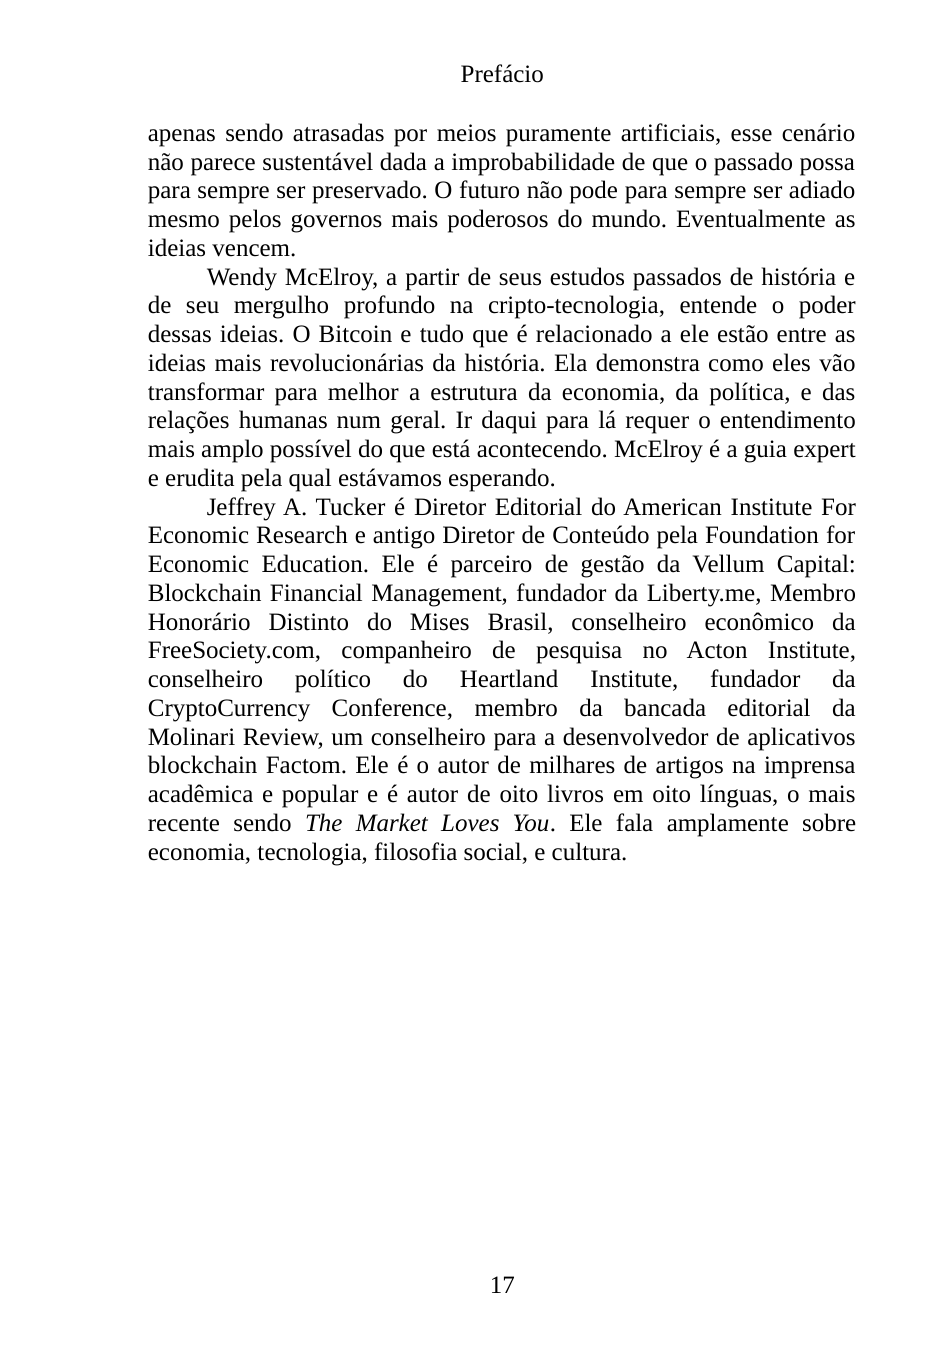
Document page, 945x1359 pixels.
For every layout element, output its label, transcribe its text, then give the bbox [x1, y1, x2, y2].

text Jeffrey A. Tucker é Diretor Editorial do American Institute For Economic Research e antigo Diretor de Conteúdo pela Foundation for Economic Education. Ele é parceiro de gestão da Vellum Capital: Blockchain Financial Management, fundador da Liberty.me, Membro Honorário Distinto do Mises Brasil, conselheiro econômico da FreeSociety.com, companheiro de pesquisa no Acton Institute, conselheiro político do Heartland Institute, fundador da CryptoCurrency Conference, membro da bancada editorial da Molinari Review, um conselheiro para a desenvolvedor de aplicativos blockchain Factom. Ele é o autor de milhares de artigos na imprensa acadêmica e popular e é autor de oito livros em oito línguas, o mais recente sendo The Market Loves You. Ele fala amplamente sobre economia, tecnologia, filosofia social, e cultura. [148, 492, 856, 866]
text Wendy McElroy, a partir de seus estudos passados de história e de seu mergulho profundo na cripto-tecnologia, entende o poder dessas ideias. O Bitcoin e tudo que é relacionado a ele estão entre as ideias mais revolucionárias da história. Ela demonstra como eles vão transformar para melhor a estrutura da economia, da política, e das relações humanas num geral. Ir daqui para lá requer o entendimento mais amplo possível do que está acontecendo. McElroy é a guia expert e erudita pela qual estávamos esperando. [148, 262, 856, 492]
